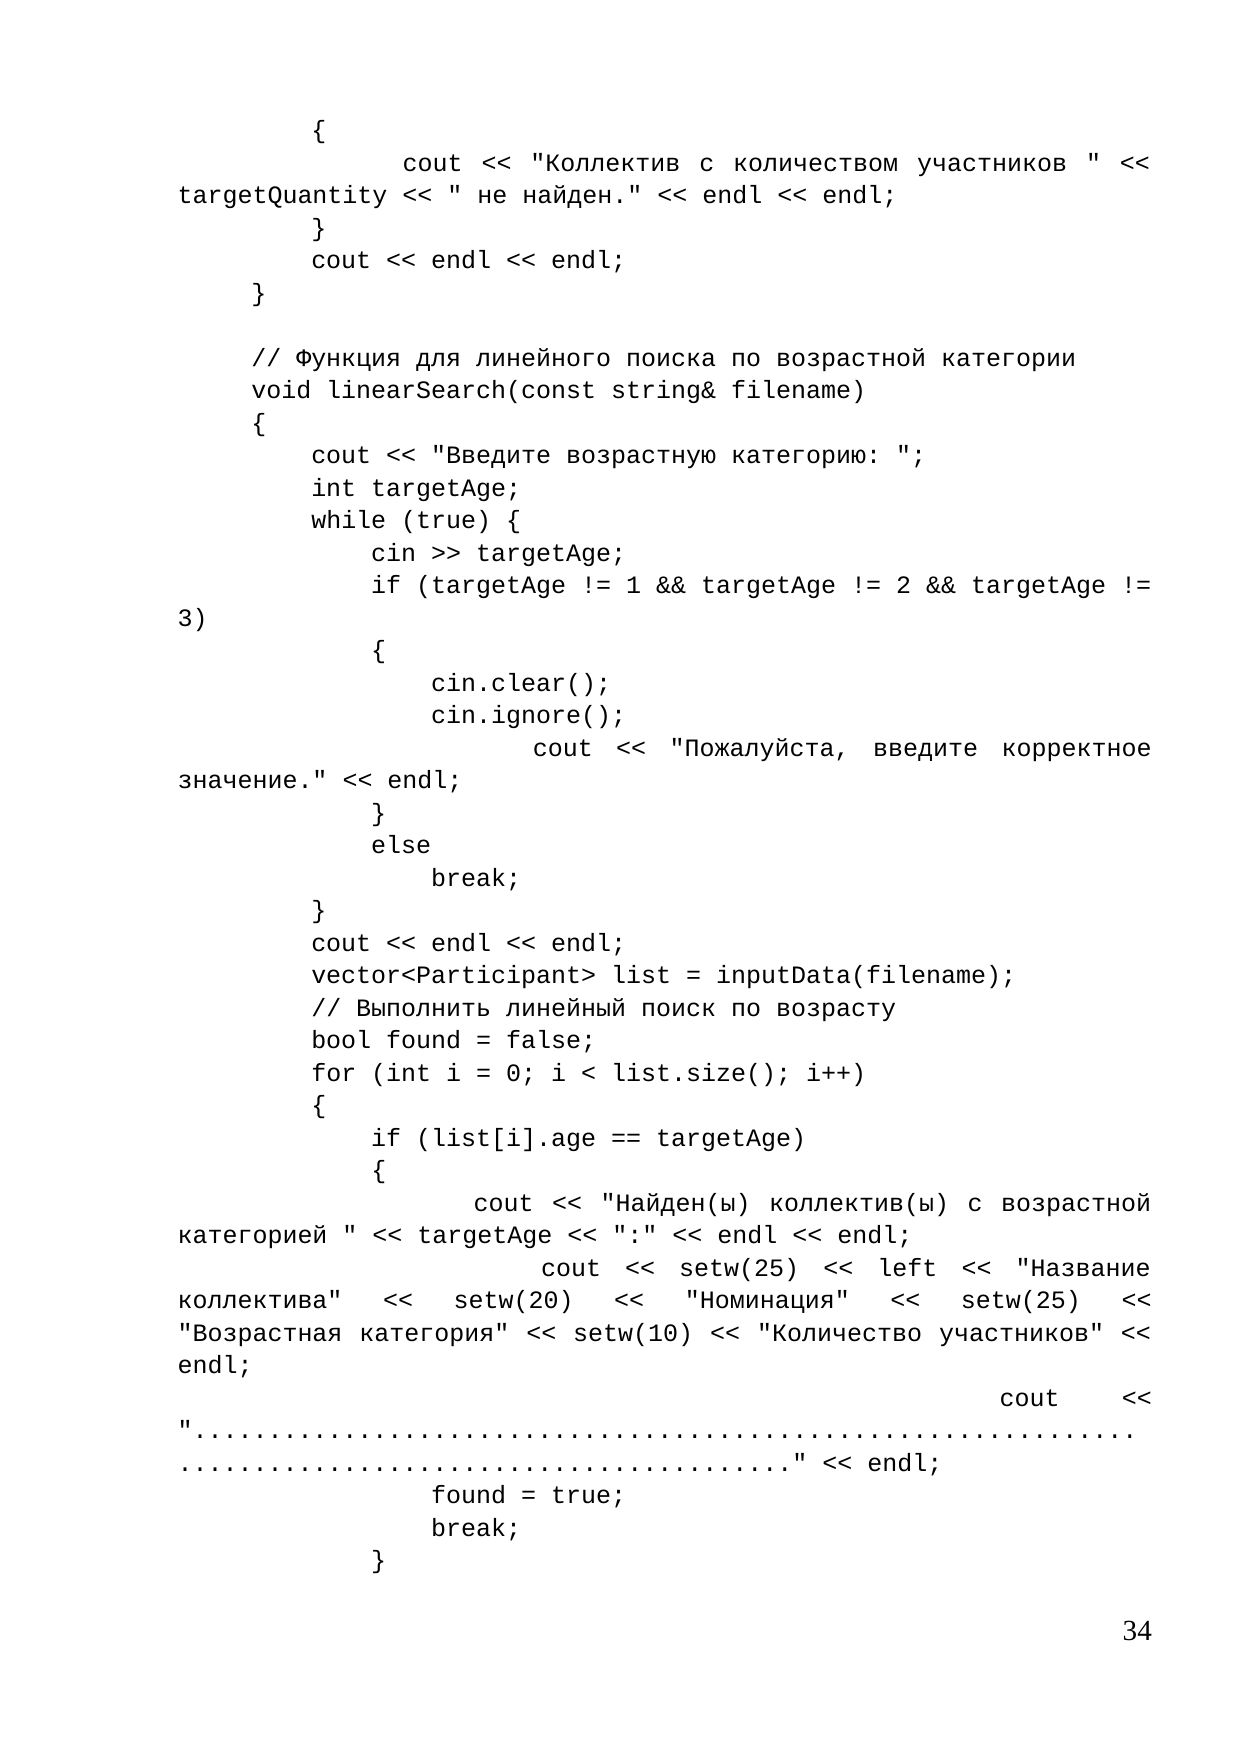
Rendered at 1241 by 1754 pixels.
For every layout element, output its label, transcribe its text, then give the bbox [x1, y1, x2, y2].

text cout << "Найден(ы) коллектив(ы) с возрастной категорией " << targetAge << ":" << endl << endl; [177, 1191, 1152, 1251]
text for (int i = 0; i < list.size(); i++) [177, 1061, 1152, 1089]
text cin.clear(); [177, 671, 1152, 699]
text if (targetAge != 1 && targetAge != 2 && targetAge != 3) [177, 573, 1152, 634]
text bool found = false; [177, 1028, 1152, 1056]
text cout << endl << endl; [177, 931, 1152, 959]
text } [177, 216, 1152, 244]
text cin >> targetAge; [177, 541, 1152, 569]
text } [177, 801, 1152, 829]
text if (list[i].age == targetAge) [177, 1126, 1152, 1154]
text cout << "Коллектив с количеством участников " << targetQuantity << " не найден." << endl << endl; [177, 151, 1152, 211]
text { [177, 1093, 1152, 1121]
text else [177, 833, 1152, 861]
text cout << "Введите возрастную категорию: "; [177, 443, 1152, 471]
text break; [177, 866, 1152, 894]
text // Выполнить линейный поиск по возрасту [177, 996, 1152, 1024]
text void linearSearch(const string& filename) [177, 378, 1152, 406]
text { [177, 411, 1152, 439]
text cout << "........................................................................................................" << endl; [177, 1386, 1152, 1479]
text found = true; [177, 1483, 1152, 1511]
text } [177, 1548, 1152, 1576]
text { [177, 1158, 1152, 1186]
text cout << "Пожалуйста, введите корректное значение." << endl; [177, 736, 1152, 796]
text vector<Participant> list = inputData(filename); [177, 963, 1152, 991]
text cout << endl << endl; [177, 248, 1152, 276]
text { [177, 638, 1152, 666]
text } [177, 898, 1152, 926]
text cout << setw(25) << left << "Название коллектива" << setw(20) << "Номинация" << setw(25) << "Возрастная категория" << setw(10) << "Количество участников" << endl; [177, 1256, 1152, 1381]
text while (true) { [177, 508, 1152, 536]
text // Функция для линейного поиска по возрастной категории [177, 346, 1152, 374]
text int targetAge; [177, 476, 1152, 504]
text } [177, 281, 1152, 309]
text { [177, 118, 1152, 146]
text break; [177, 1516, 1152, 1544]
text cin.ignore(); [177, 703, 1152, 731]
